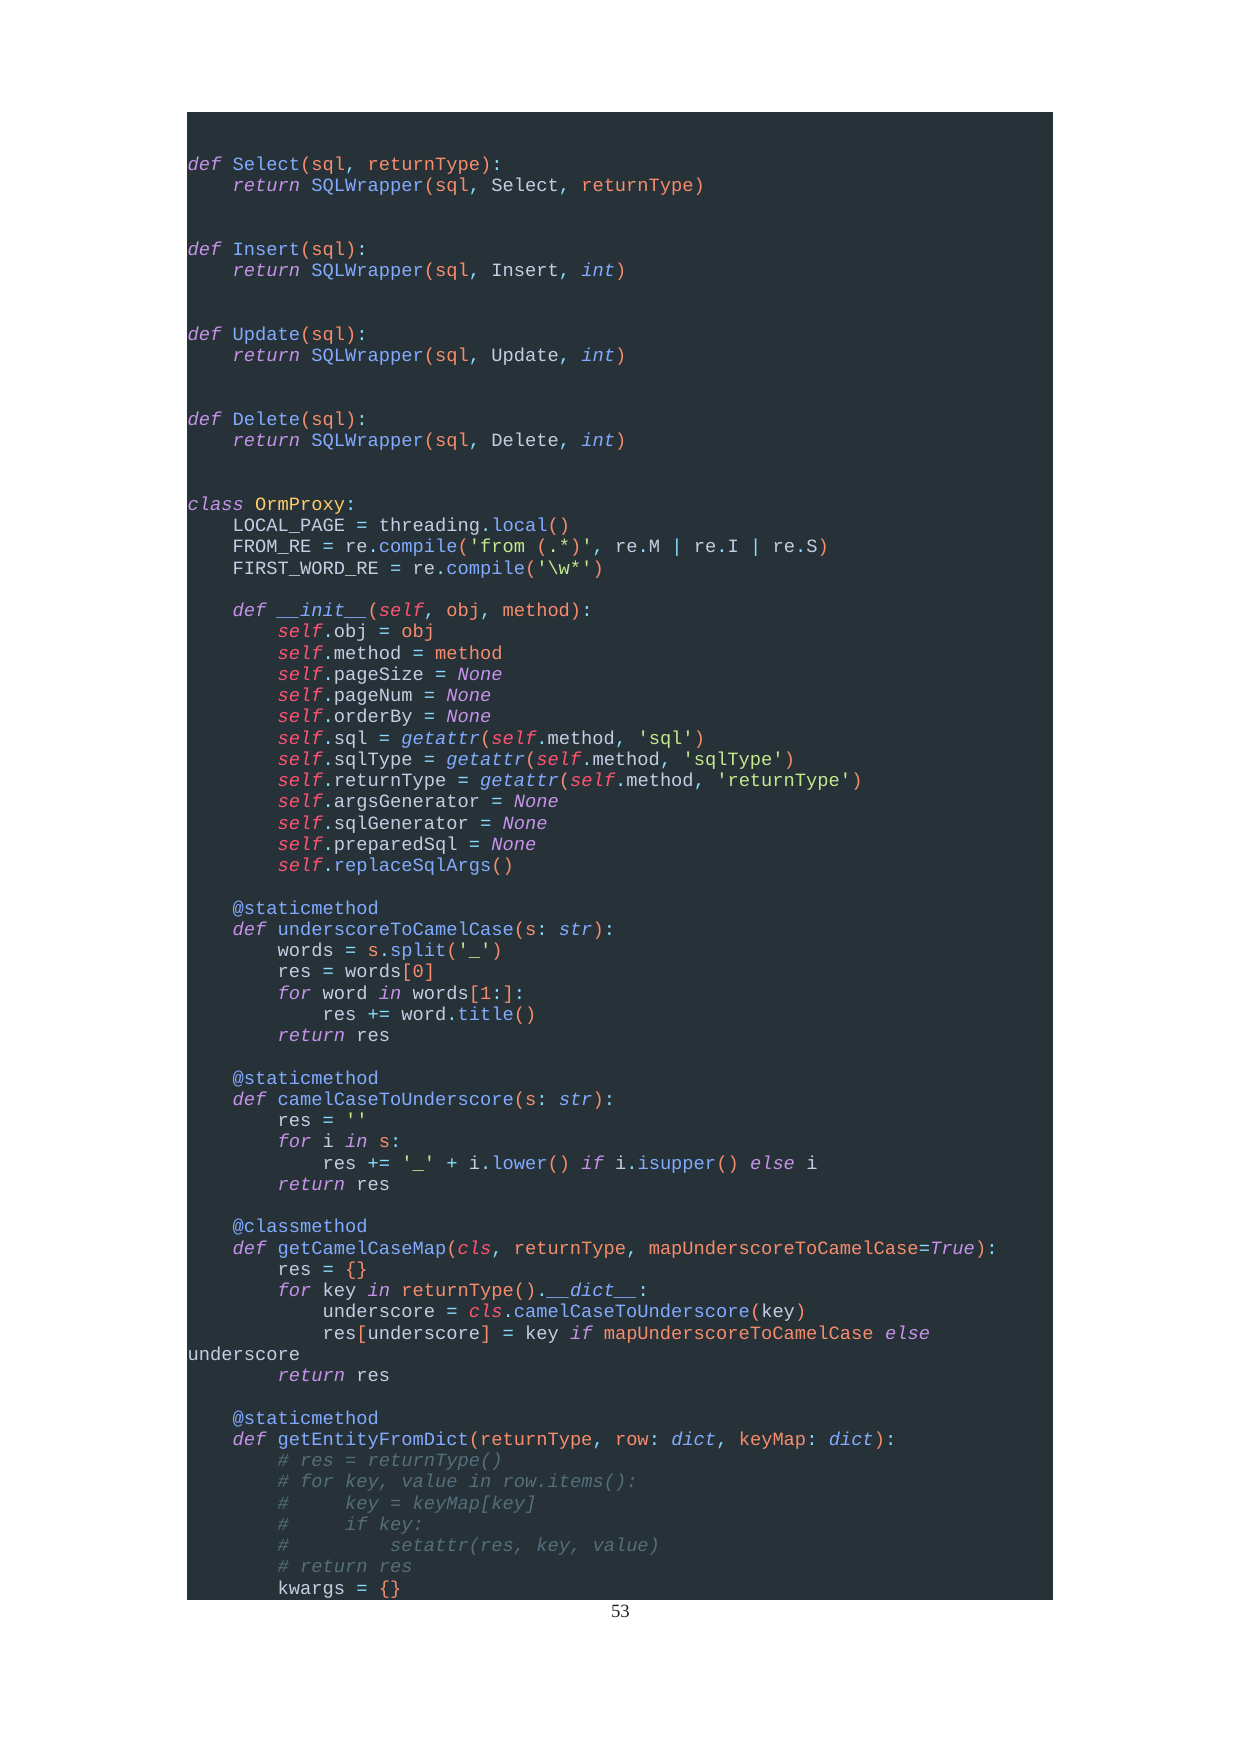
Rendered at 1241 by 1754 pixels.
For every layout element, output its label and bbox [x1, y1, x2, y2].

text [187, 112, 1053, 1600]
